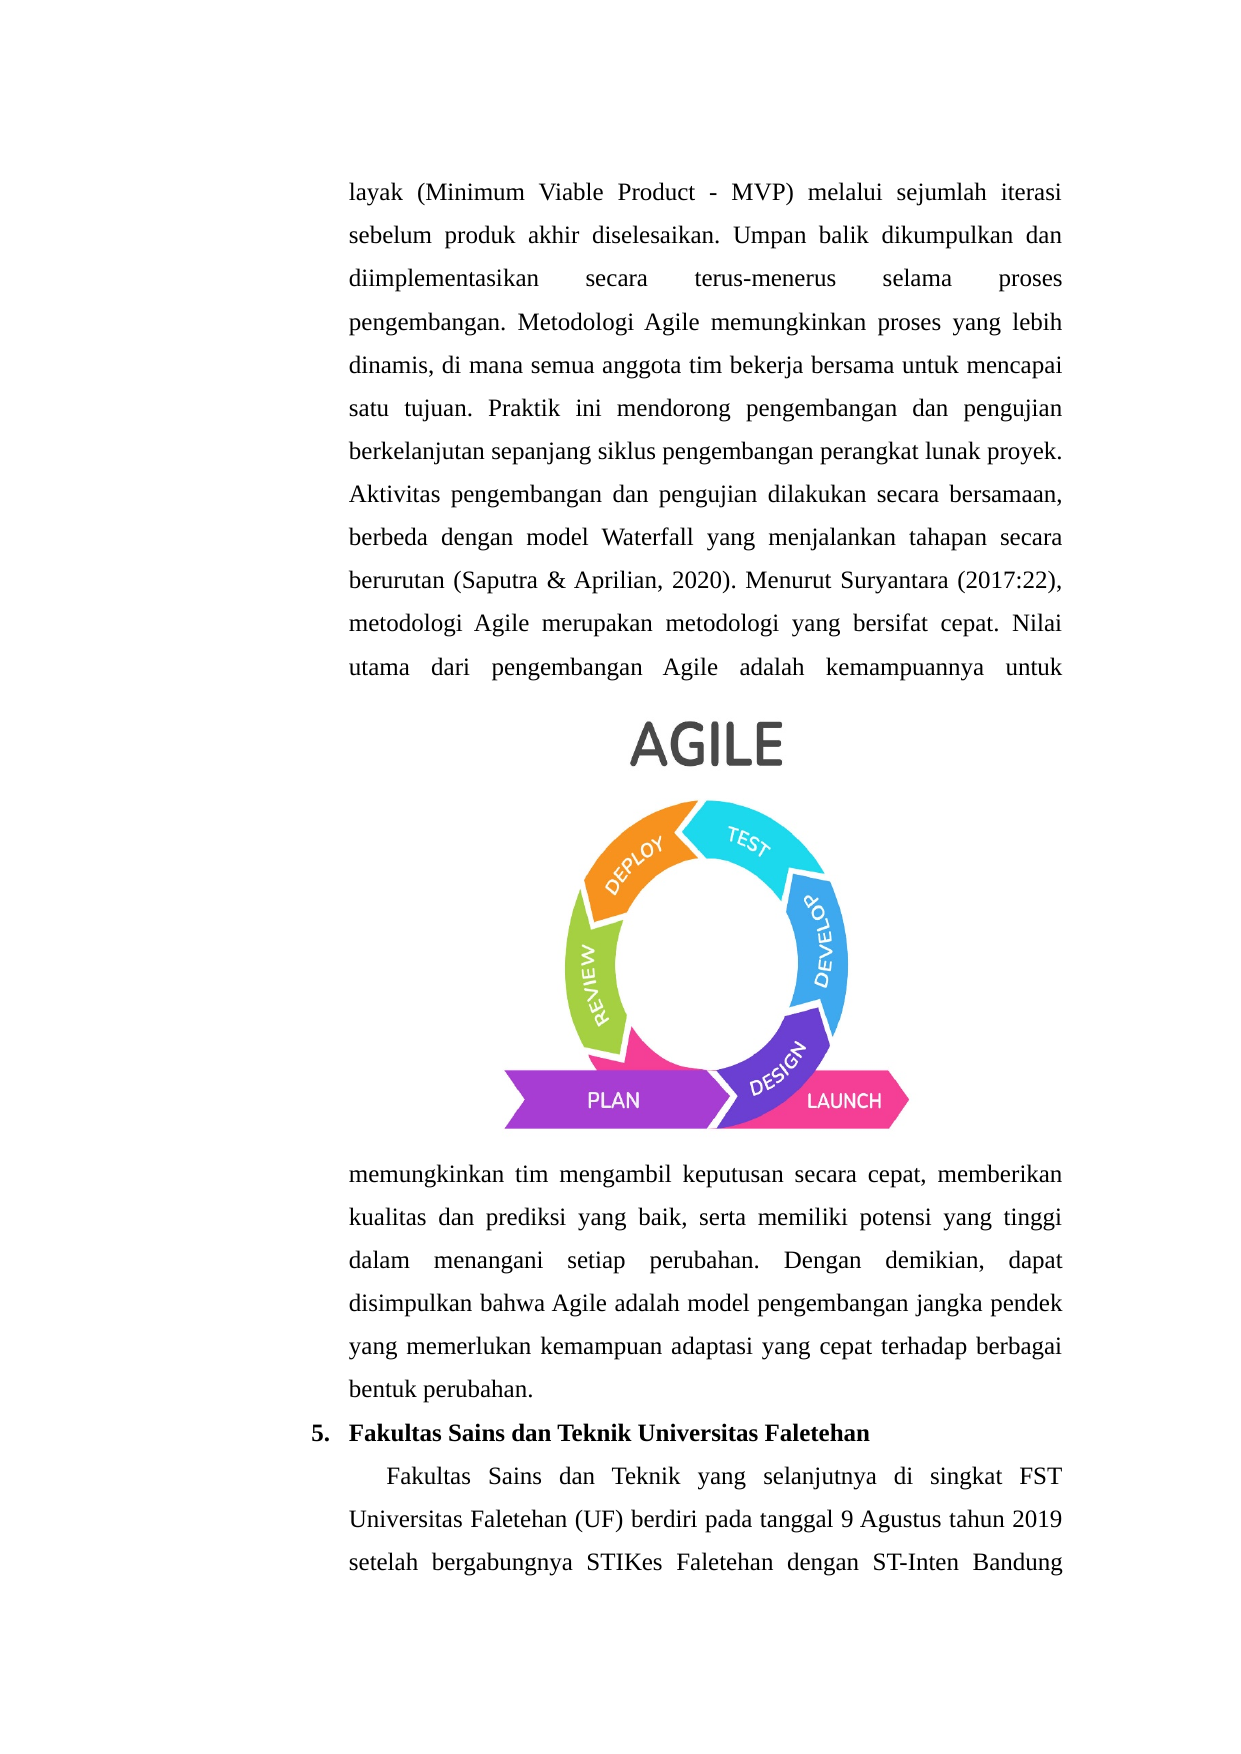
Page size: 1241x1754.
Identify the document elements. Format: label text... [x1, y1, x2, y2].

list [349, 177, 1063, 700]
list Fakultas Sains dan Teknik Universitas Faletehan [311, 1418, 1063, 1446]
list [349, 1461, 1063, 1576]
picture [349, 700, 1064, 1159]
